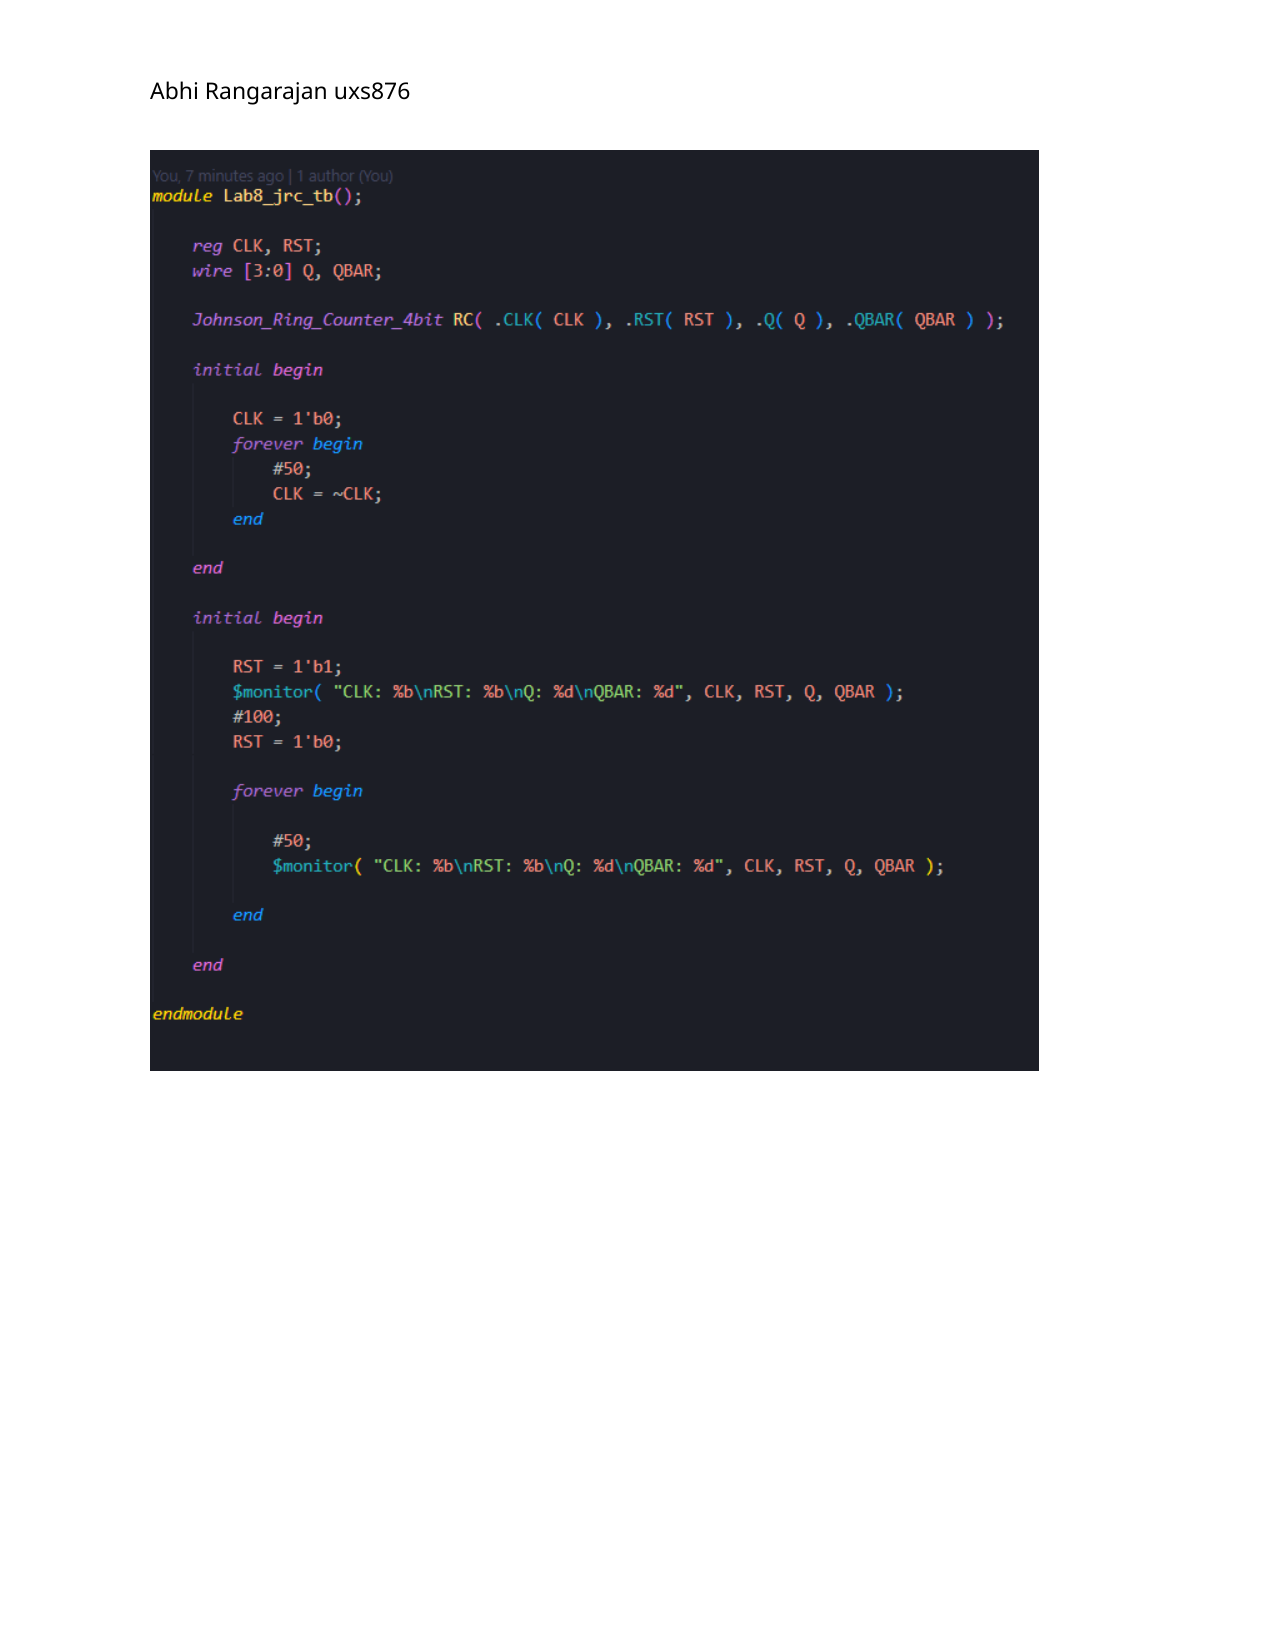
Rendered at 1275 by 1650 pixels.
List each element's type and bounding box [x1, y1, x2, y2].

picture [150, 150, 1039, 1071]
